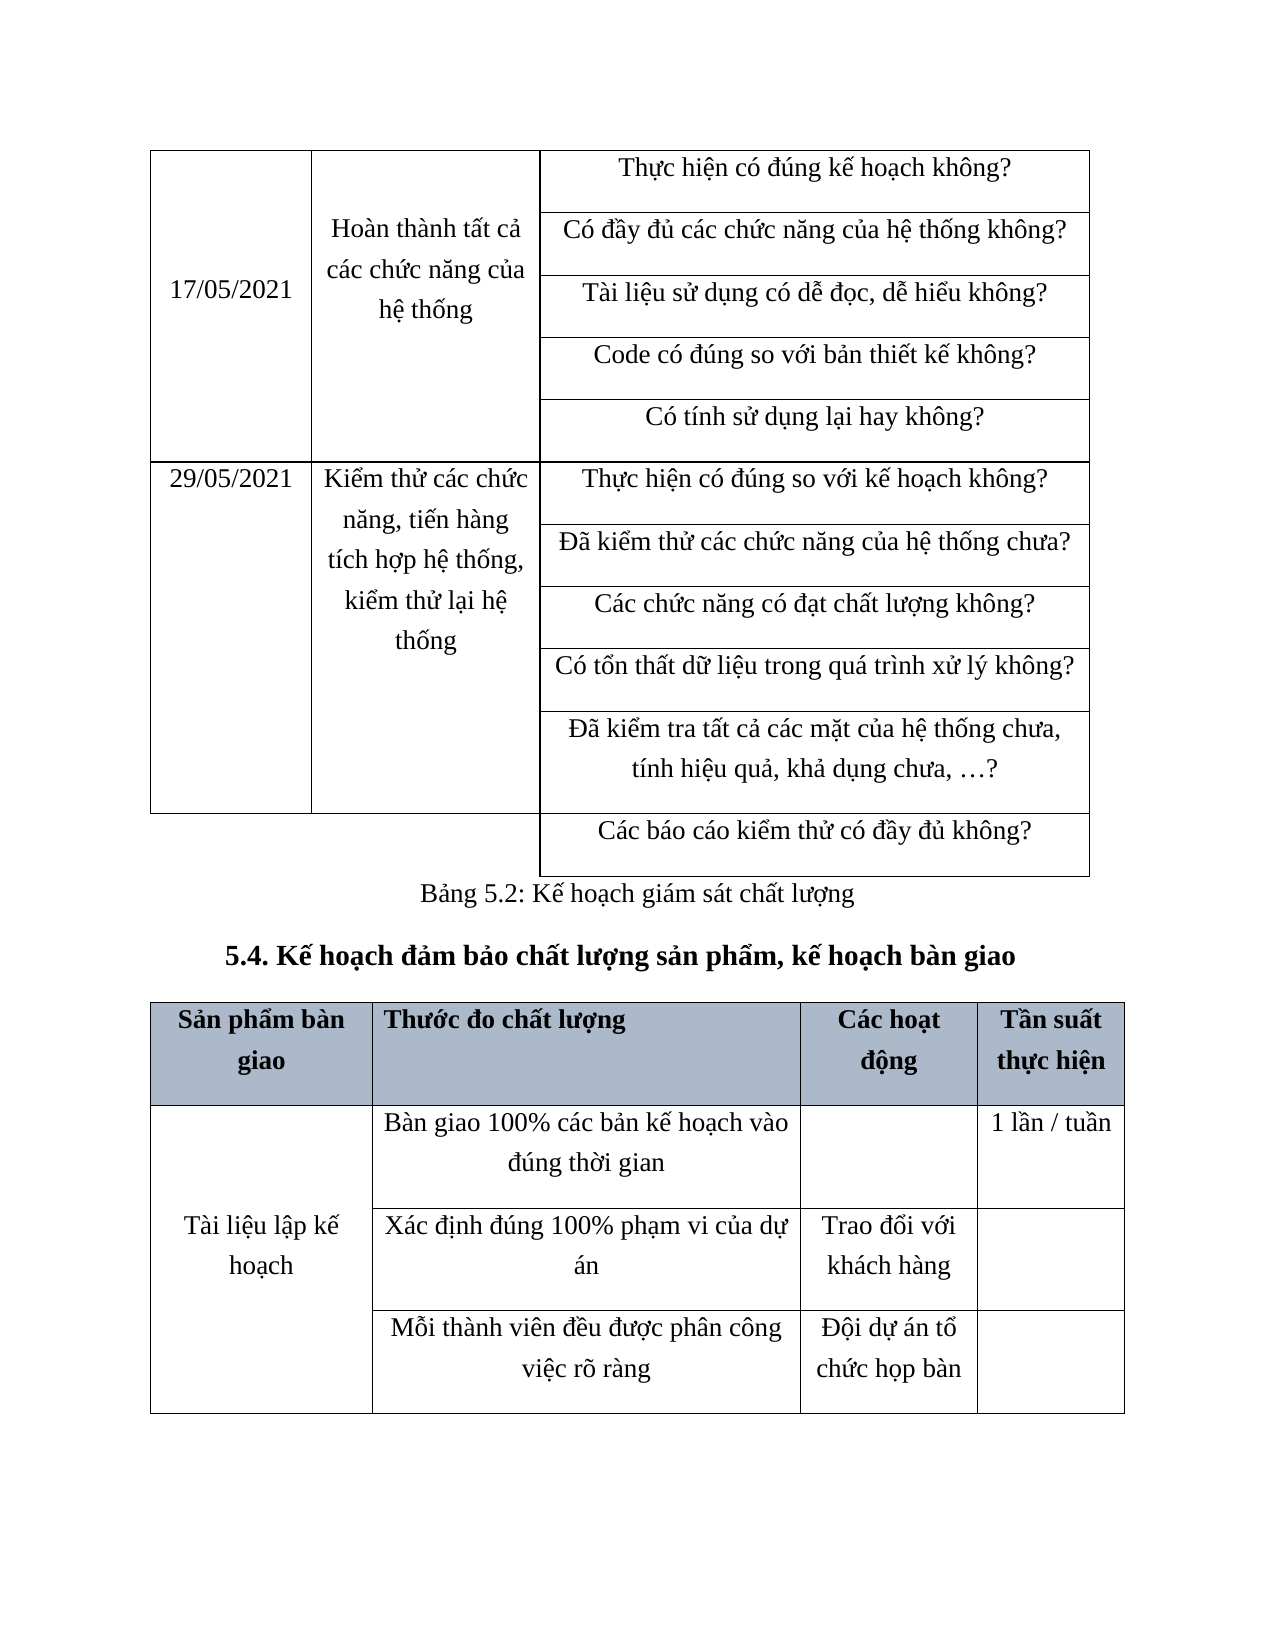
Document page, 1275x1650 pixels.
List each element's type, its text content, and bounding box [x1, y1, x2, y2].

table_cell Các chức năng có đạt chất lượng không? [541, 587, 1089, 648]
table_cell [978, 1209, 1124, 1310]
table_cell Đội dự án tổ chức họp bàn [801, 1311, 977, 1413]
table_cell Bàn giao 100% các bản kế hoạch vào đúng thời gian [373, 1106, 800, 1208]
table_cell Tài liệu sử dụng có dễ đọc, dễ hiểu không? [541, 276, 1089, 337]
subtitle 5.4. Kế hoạch đảm bảo chất lượng sản phẩm, kế hoạch bàn giao [225, 938, 1125, 971]
table_cell [978, 1311, 1124, 1413]
table_cell Trao đổi với khách hàng [801, 1209, 977, 1310]
table_cell Có đầy đủ các chức năng của hệ thống không? [541, 213, 1089, 274]
table_cell Các báo cáo kiểm thử có đầy đủ không? [541, 814, 1089, 876]
table_cell Mỗi thành viên đều được phân công việc rõ ràng [373, 1311, 800, 1413]
table_header Sản phẩm bàn giao [151, 1003, 372, 1105]
table_cell 29/05/2021 [151, 463, 311, 813]
table_header Các hoạt động [801, 1003, 977, 1105]
table_cell Kiểm thử các chức năng, tiến hàng tích hợp hệ thống, kiểm thử lại hệ thống [312, 463, 539, 813]
table_cell Code có đúng so với bản thiết kế không? [541, 338, 1089, 399]
table_cell Xác định đúng 100% phạm vi của dự án [373, 1209, 800, 1310]
table_cell Hoàn thành tất cả các chức năng của hệ thống [312, 151, 539, 461]
table_header Thước đo chất lượng [373, 1003, 800, 1105]
table_cell Có tổn thất dữ liệu trong quá trình xử lý không? [541, 649, 1089, 711]
table_cell [801, 1106, 977, 1208]
table_cell Đã kiểm tra tất cả các mặt của hệ thống chưa, tính hiệu quả, khả dụng chưa, …? [541, 712, 1089, 813]
table_header Tần suất thực hiện [978, 1003, 1124, 1105]
table_cell Đã kiểm thử các chức năng của hệ thống chưa? [541, 525, 1089, 586]
table_cell Có tính sử dụng lại hay không? [541, 400, 1089, 461]
table_cell Tài liệu lập kế hoạch [151, 1106, 372, 1413]
table_cell 17/05/2021 [151, 151, 311, 461]
table_cell Thực hiện có đúng so với kế hoạch không? [541, 463, 1089, 524]
text Bảng 5.2: Kế hoạch giám sát chất lượng [150, 877, 1125, 908]
table_cell Thực hiện có đúng kế hoạch không? [541, 151, 1089, 212]
table_cell 1 lần / tuần [978, 1106, 1124, 1208]
